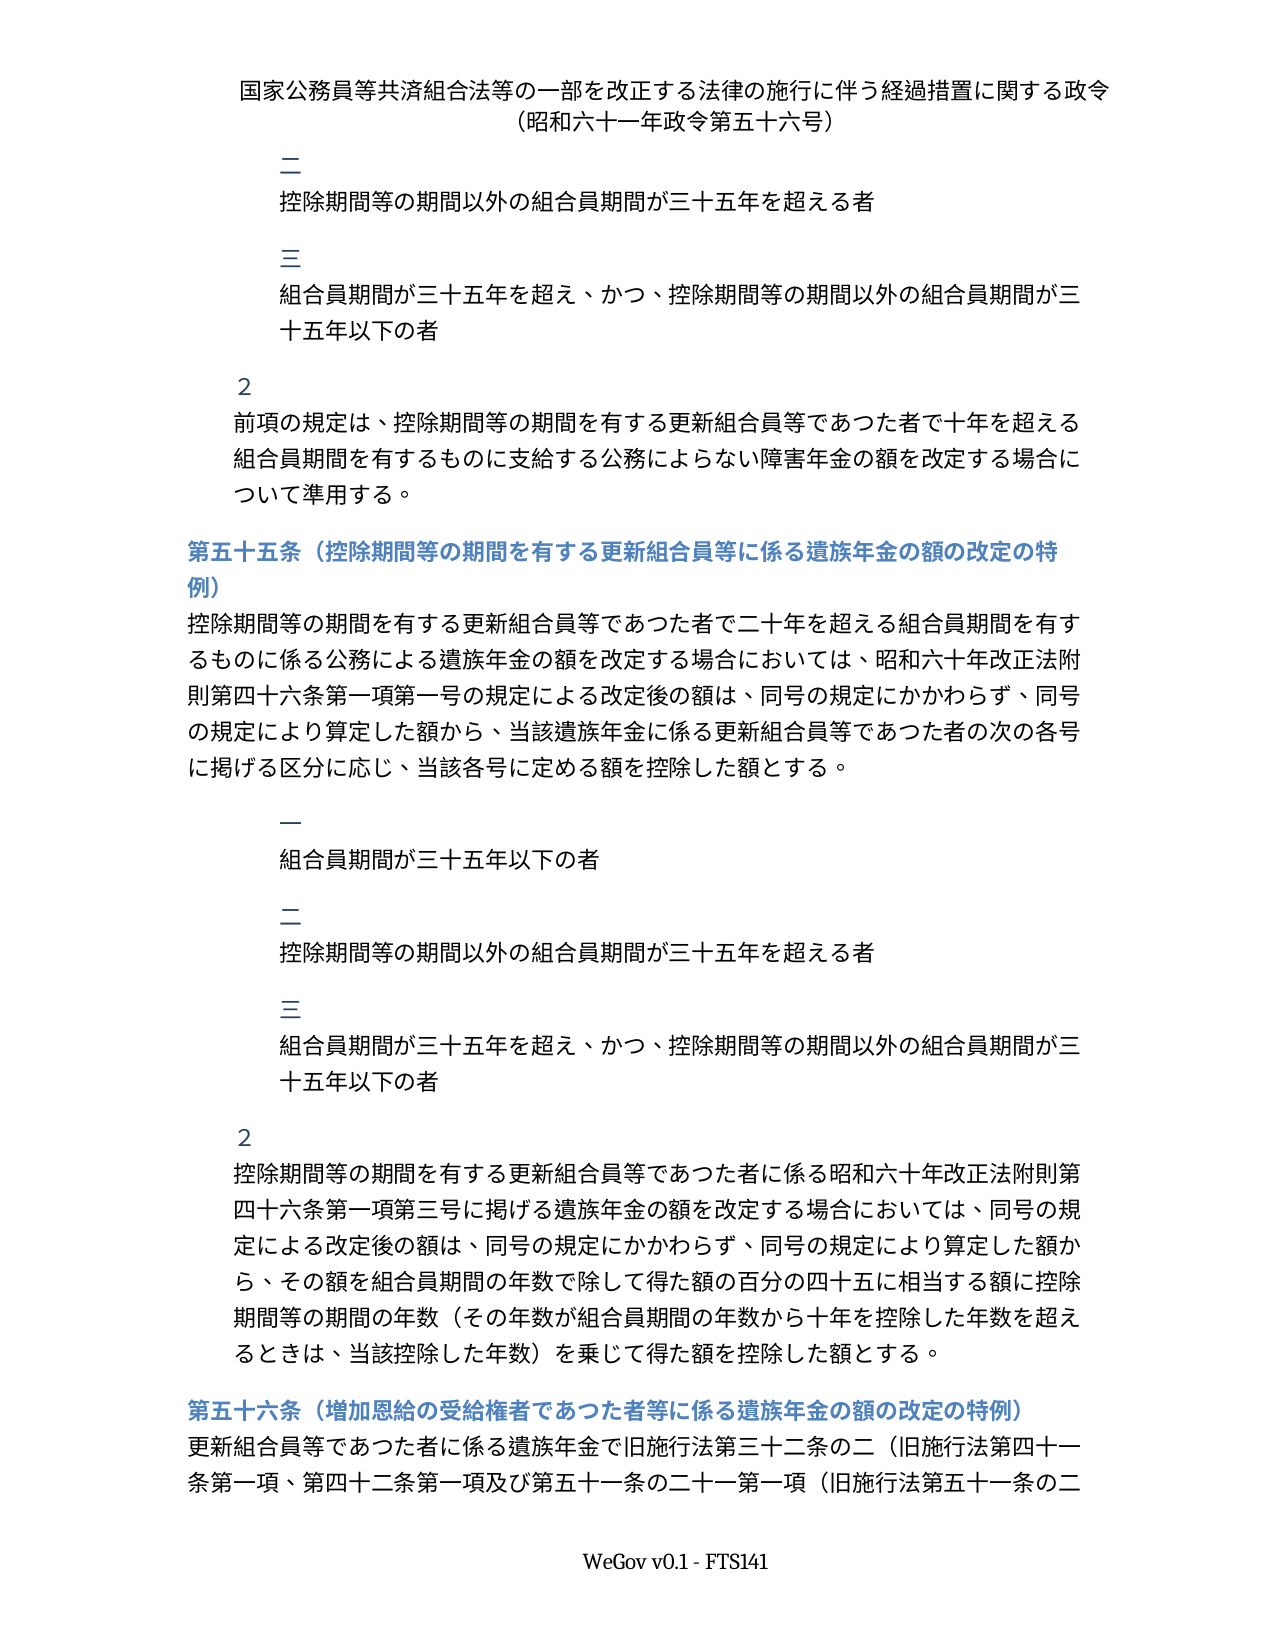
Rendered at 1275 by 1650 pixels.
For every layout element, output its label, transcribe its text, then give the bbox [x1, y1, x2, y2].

subtitle 二 [279, 150, 1087, 181]
subtitle ２ [233, 1122, 1087, 1154]
subtitle 三 [279, 994, 1087, 1025]
text 控除期間等の期間を有する更新組合員等であつた者で二十年を超える組合員期間を有するものに係る公務による遺族年金の額を改定する場合においては、昭和六十年改正法附則第四十六条第一項第一号の規定による改定後の額は、同号の規定にかかわらず、同号の規定により算定した額から、当該遺族年金に係る更新組合員等であつた者の次の各号に掲げる区分に応じ、当該各号に定める額を控除した額とする。 [187, 608, 1087, 783]
text 控除期間等の期間以外の組合員期間が三十五年を超える者 [279, 937, 1087, 968]
subtitle 三 [279, 243, 1087, 274]
subtitle 第五十五条（控除期間等の期間を有する更新組合員等に係る遺族年金の額の改定の特例） [187, 536, 1087, 603]
text 組合員期間が三十五年以下の者 [279, 844, 1087, 876]
subtitle 第五十六条（増加恩給の受給権者であつた者等に係る遺族年金の額の改定の特例） [187, 1395, 1087, 1426]
text 控除期間等の期間を有する更新組合員等であつた者に係る昭和六十年改正法附則第四十六条第一項第三号に掲げる遺族年金の額を改定する場合においては、同号の規定による改定後の額は、同号の規定にかかわらず、同号の規定により算定した額から、その額を組合員期間の年数で除して得た額の百分の四十五に相当する額に控除期間等の期間の年数（その年数が組合員期間の年数から十年を控除した年数を超えるときは、当該控除した年数）を乗じて得た額を控除した額とする。 [233, 1158, 1087, 1369]
subtitle ２ [233, 371, 1087, 403]
text 控除期間等の期間以外の組合員期間が三十五年を超える者 [279, 186, 1087, 217]
subtitle 一 [279, 808, 1087, 839]
text 組合員期間が三十五年を超え、かつ、控除期間等の期間以外の組合員期間が三十五年以下の者 [279, 279, 1087, 346]
text 組合員期間が三十五年を超え、かつ、控除期間等の期間以外の組合員期間が三十五年以下の者 [279, 1030, 1087, 1097]
subtitle 二 [279, 901, 1087, 932]
text 前項の規定は、控除期間等の期間を有する更新組合員等であつた者で十年を超える組合員期間を有するものに支給する公務によらない障害年金の額を改定する場合について準用する。 [233, 407, 1087, 510]
